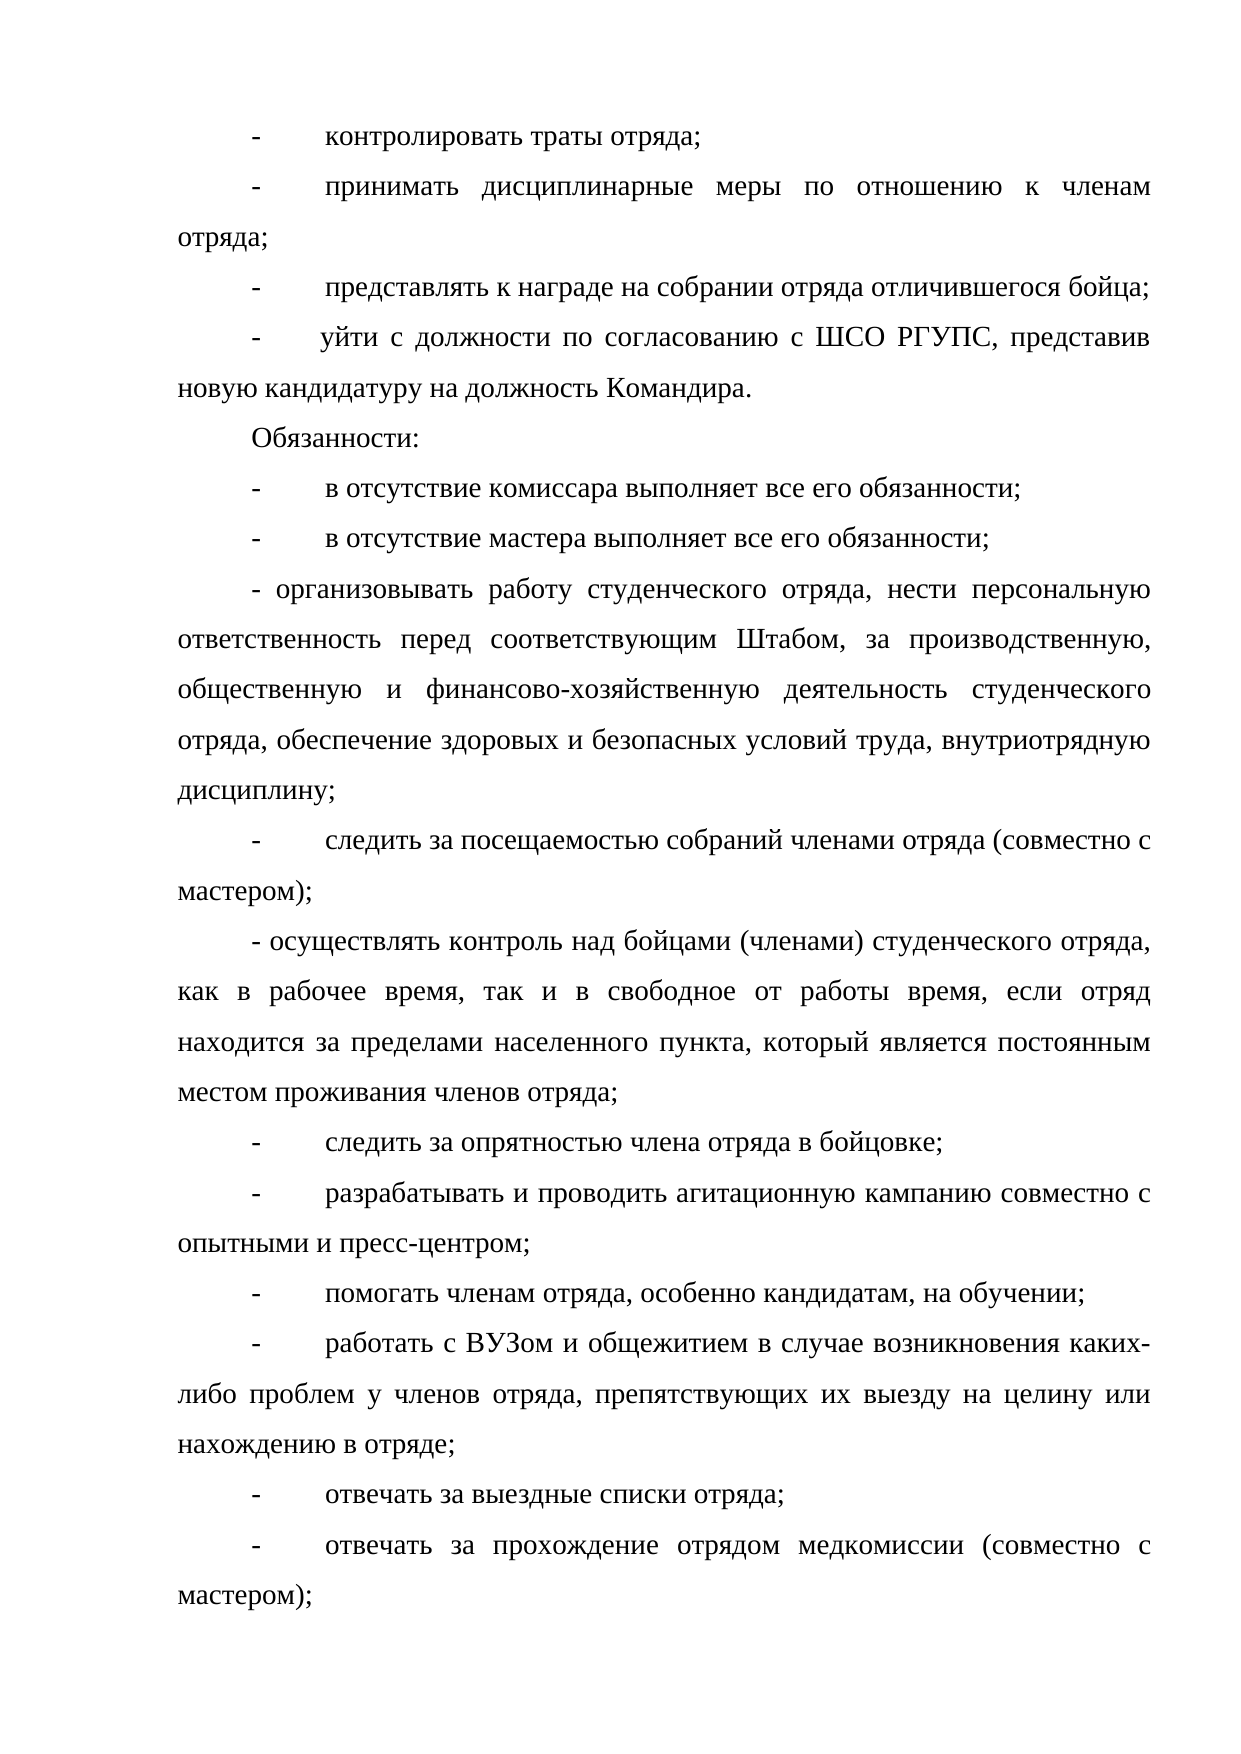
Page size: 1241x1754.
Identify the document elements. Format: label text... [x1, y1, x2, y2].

text - отвечать за прохождение отрядом медкомиссии (совместно с мастером); [177, 1527, 1152, 1611]
text - следить за посещаемостью собраний членами отряда (совместно с мастером); [177, 822, 1152, 906]
text - осуществлять контроль над бойцами (членами) студенческого отряда, как в рабочее время, так и в свободное от работы время, если отряд находится за пределами населенного пункта, который является постоянным местом проживания членов отряда; [177, 923, 1152, 1108]
text - отвечать за выездные списки отряда; [177, 1477, 1152, 1510]
text - следить за опрятностью члена отряда в бойцовке; [177, 1124, 1152, 1158]
text Обязанности: [177, 420, 1152, 453]
text - разрабатывать и проводить агитационную кампанию совместно с опытными и пресс-центром; [177, 1175, 1152, 1258]
text - работать с ВУЗом и общежитием в случае возникновения каких-либо проблем у членов отряда, препятствующих их выезду на целину или нахождению в отряде; [177, 1326, 1152, 1460]
text - помогать членам отряда, особенно кандидатам, на обучении; [177, 1275, 1152, 1309]
text - в отсутствие комиссара выполняет все его обязанности; [177, 470, 1152, 504]
text - представлять к награде на собрании отряда отличившегося бойца; [177, 269, 1152, 303]
text - в отсутствие мастера выполняет все его обязанности; [177, 521, 1152, 554]
text - уйти с должности по согласованию с ШСО РГУПС, представив новую кандидатуру на должность Командира. [177, 319, 1152, 403]
text - контролировать траты отряда; [177, 118, 1152, 152]
text - принимать дисциплинарные меры по отношению к членам отряда; [177, 168, 1152, 252]
text - организовывать работу студенческого отряда, нести персональную ответственность перед соответствующим Штабом, за производственную, общественную и финансово-хозяйственную деятельность студенческого отряда, обеспечение здоровых и безопасных условий труда, внутриотрядную дисциплину; [177, 571, 1152, 806]
